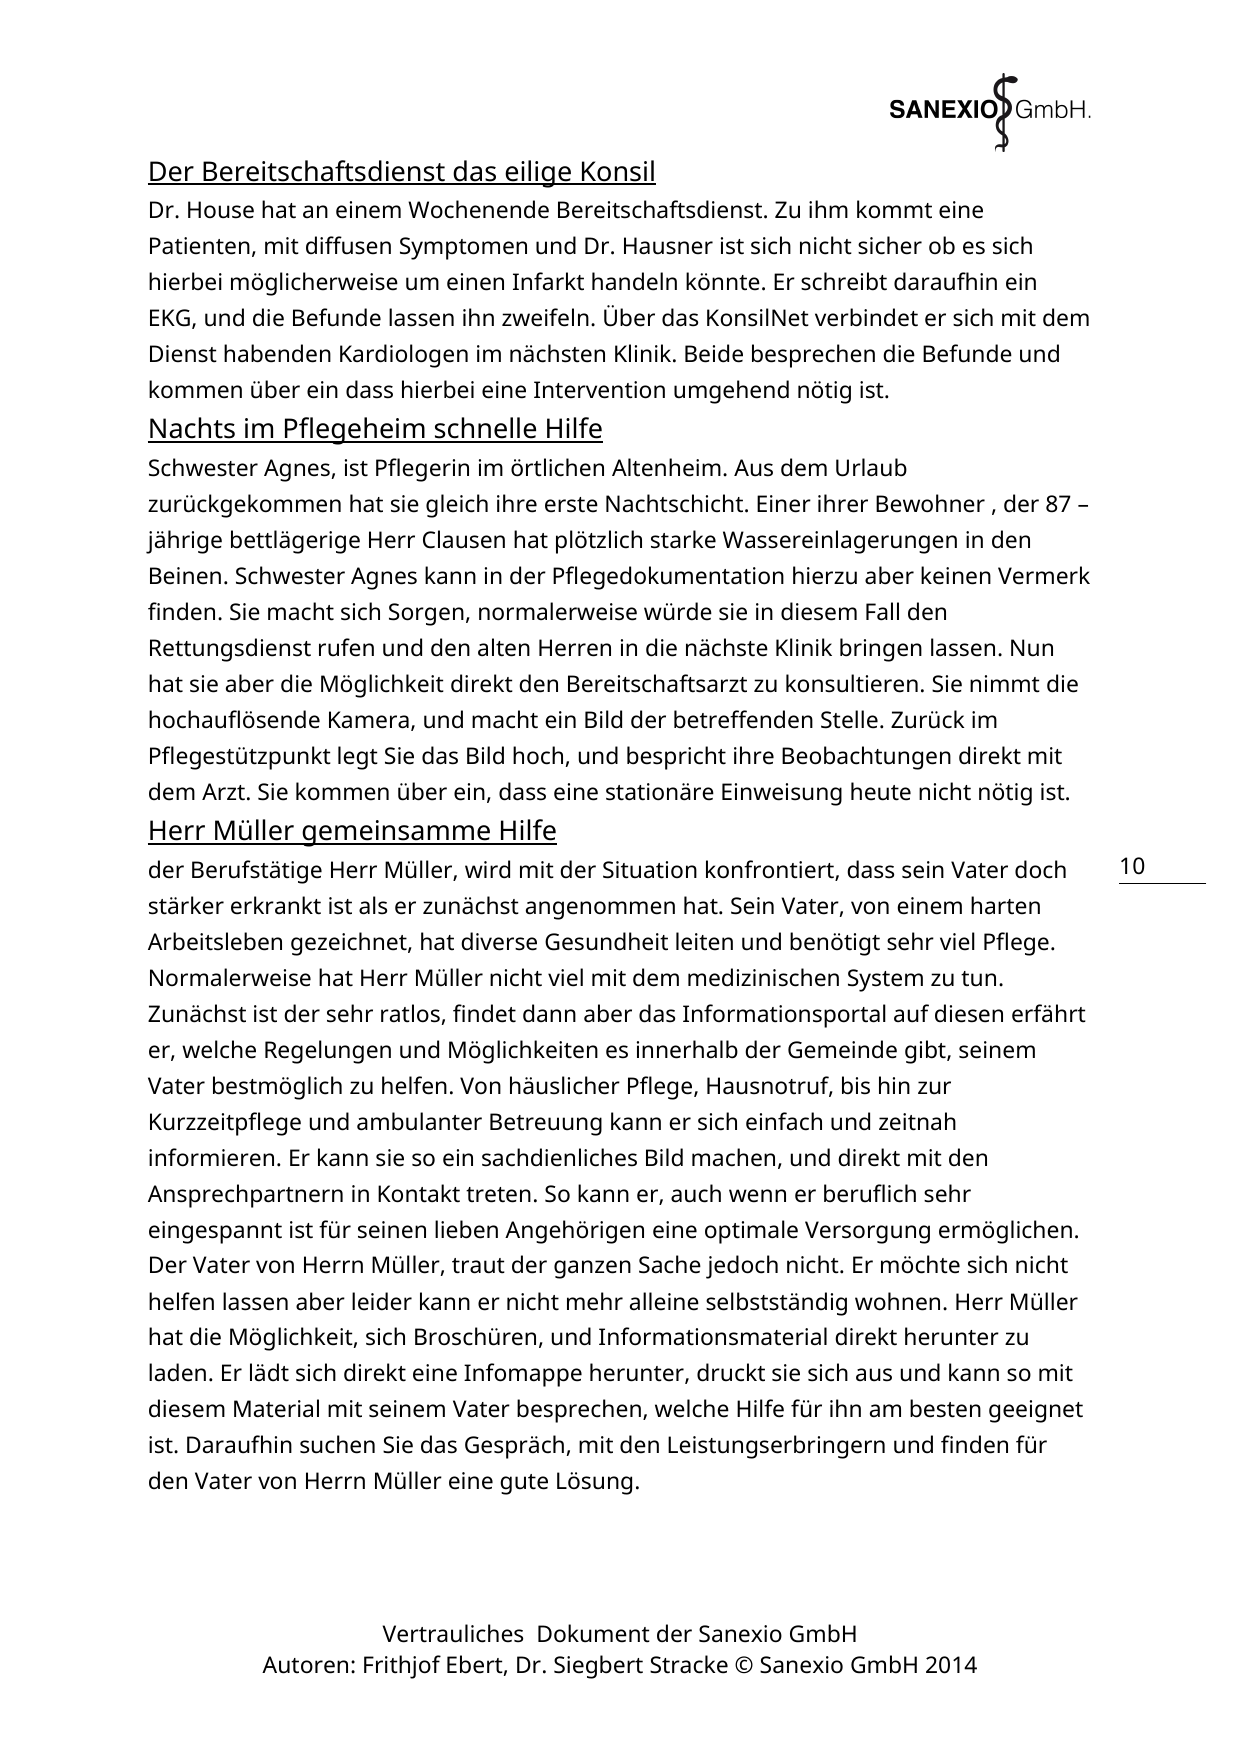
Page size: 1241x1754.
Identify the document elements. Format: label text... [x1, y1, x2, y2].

picture [889, 73, 1093, 152]
subtitle Nachts im Pflegeheim schnelle Hilfe [148, 410, 1093, 447]
text der Berufstätige Herr Müller, wird mit der Situation konfrontiert, dass sein Vater doch stärker erkrankt ist als er zunächst angenommen hat. Sein Vater, von einem harten Arbeitsleben gezeichnet, hat diverse Gesundheit leiten und benötigt sehr viel Pflege. Normalerweise hat Herr Müller nicht viel mit dem medizinischen System zu tun. Zunächst ist der sehr ratlos, findet dann aber das Informationsportal auf diesen erfährt er, welche Regelungen und Möglichkeiten es innerhalb der Gemeinde gibt, seinem Vater bestmöglich zu helfen. Von häuslicher Pflege, Hausnotruf, bis hin zur Kurzzeitpflege und ambulanter Betreuung kann er sich einfach und zeitnah informieren. Er kann sie so ein sachdienliches Bild machen, und direkt mit den Ansprechpartnern in Kontakt treten. So kann er, auch wenn er beruflich sehr eingespannt ist für seinen lieben Angehörigen eine optimale Versorgung ermöglichen. Der Vater von Herrn Müller, traut der ganzen Sache jedoch nicht. Er möchte sich nicht helfen lassen aber leider kann er nicht mehr alleine selbstständig wohnen. Herr Müller hat die Möglichkeit, sich Broschüren, und Informationsmaterial direkt herunter zu laden. Er lädt sich direkt eine Infomappe herunter, druckt sie sich aus und kann so mit diesem Material mit seinem Vater besprechen, welche Hilfe für ihn am besten geeignet ist. Daraufhin suchen Sie das Gespräch, mit den Leistungserbringern und finden für den Vater von Herrn Müller eine gute Lösung. [148, 854, 1093, 1496]
subtitle Herr Müller gemeinsamme Hilfe [148, 812, 1093, 849]
text Schwester Agnes, ist Pflegerin im örtlichen Altenheim. Aus dem Urlaub zurückgekommen hat sie gleich ihre erste Nachtschicht. Einer ihrer Bewohner , der 87 –jährige bettlägerige Herr Clausen hat plötzlich starke Wassereinlagerungen in den Beinen. Schwester Agnes kann in der Pflegedokumentation hierzu aber keinen Vermerk finden. Sie macht sich Sorgen, normalerweise würde sie in diesem Fall den Rettungsdienst rufen und den alten Herren in die nächste Klinik bringen lassen. Nun hat sie aber die Möglichkeit direkt den Bereitschaftsarzt zu konsultieren. Sie nimmt die hochauflösende Kamera, und macht ein Bild der betreffenden Stelle. Zurück im Pflegestützpunkt legt Sie das Bild hoch, und bespricht ihre Beobachtungen direkt mit dem Arzt. Sie kommen über ein, dass eine stationäre Einweisung heute nicht nötig ist. [148, 452, 1093, 807]
subtitle Der Bereitschaftsdienst das eilige Konsil [148, 152, 1093, 189]
text Dr. House hat an einem Wochenende Bereitschaftsdienst. Zu ihm kommt eine Patienten, mit diffusen Symptomen und Dr. Hausner ist sich nicht sicher ob es sich hierbei möglicherweise um einen Infarkt handeln könnte. Er schreibt daraufhin ein EKG, und die Befunde lassen ihn zweifeln. Über das KonsilNet verbindet er sich mit dem Dienst habenden Kardiologen im nächsten Klinik. Beide besprechen die Befunde und kommen über ein dass hierbei eine Intervention umgehend nötig ist. [148, 194, 1093, 405]
